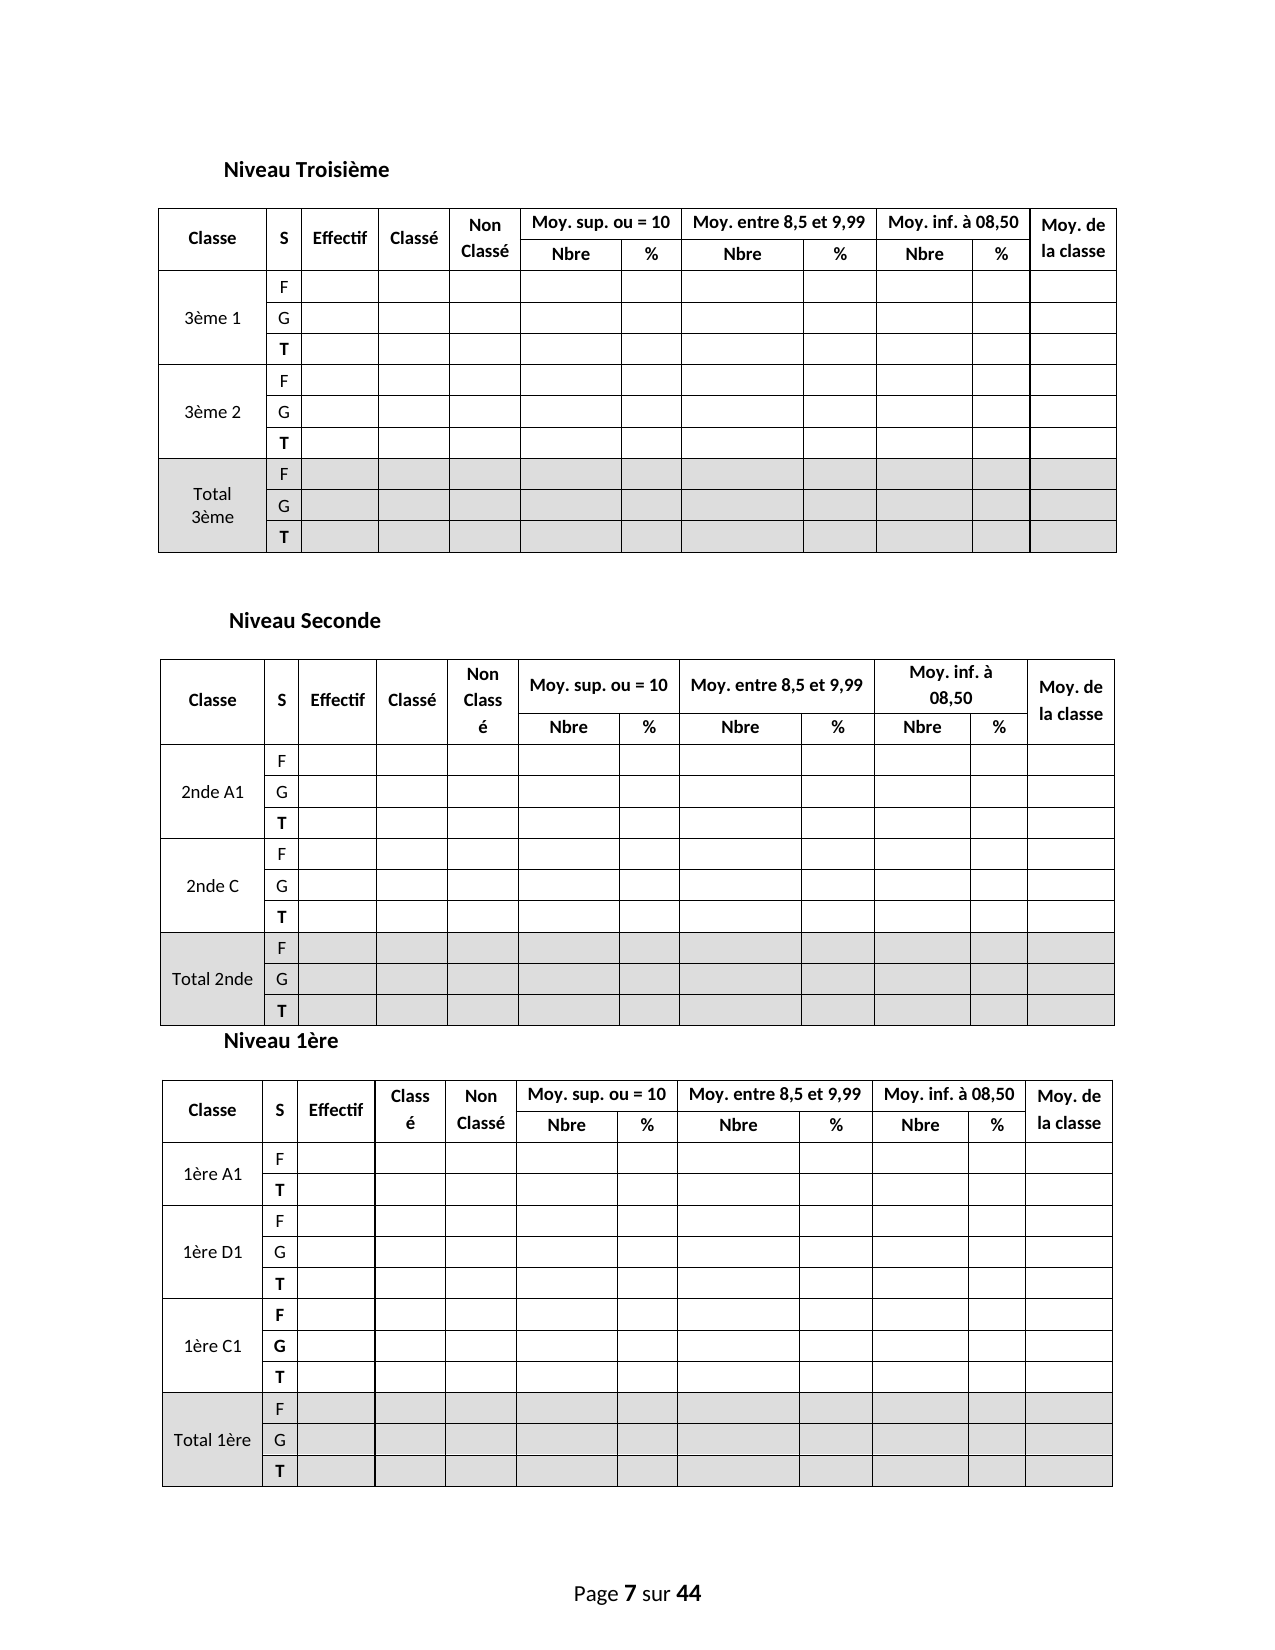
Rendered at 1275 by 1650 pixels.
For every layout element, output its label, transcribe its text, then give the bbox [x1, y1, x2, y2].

table_cell [448, 808, 518, 838]
table_cell [446, 1206, 516, 1236]
table_cell [376, 1268, 445, 1298]
table_cell [973, 490, 1029, 520]
table_header Non Classé [446, 1081, 516, 1142]
table_header Effectif [298, 1081, 374, 1142]
table_cell [622, 303, 681, 333]
table_cell % [804, 240, 876, 270]
table_cell [450, 334, 520, 364]
table_cell % [973, 240, 1029, 270]
table_cell [1026, 1393, 1112, 1423]
table_cell [376, 1456, 445, 1486]
table_cell G [265, 964, 298, 994]
text Niveau Troisième [150, 155, 1125, 183]
table_cell [1026, 1362, 1112, 1392]
table_header Moy. entre 8,5 et 9,99 [682, 209, 876, 239]
table_header Moy. de la classe [1028, 660, 1114, 744]
table_cell Nbre [682, 240, 803, 270]
table_cell [1028, 870, 1114, 900]
table_cell [446, 1424, 516, 1454]
table_cell [875, 964, 970, 994]
table_cell Total 1ère [163, 1393, 262, 1486]
table_cell [521, 365, 621, 395]
table_cell T [267, 521, 301, 552]
table_cell [680, 839, 801, 869]
table_cell [680, 933, 801, 963]
table_cell [446, 1143, 516, 1173]
table_cell [620, 870, 679, 900]
table_cell [450, 303, 520, 333]
table_cell [678, 1143, 799, 1173]
table_cell Nbre [877, 240, 972, 270]
table_cell [379, 334, 449, 364]
table_cell [973, 428, 1029, 458]
table_cell [682, 428, 803, 458]
table_cell [973, 459, 1029, 489]
table_cell Nbre [875, 714, 970, 744]
text Niveau Seconde [150, 606, 1125, 634]
table_header Classé [376, 1081, 445, 1142]
table_cell [875, 745, 970, 775]
table_cell [298, 1393, 374, 1423]
table_cell F [265, 933, 298, 963]
table_cell [1026, 1456, 1112, 1486]
table_cell [800, 1143, 872, 1173]
table_cell [971, 933, 1027, 963]
table_cell [622, 271, 681, 302]
table_cell [802, 933, 874, 963]
table_cell [379, 459, 449, 489]
table_cell [298, 1331, 374, 1361]
table_cell [873, 1143, 968, 1173]
table_header Non Classé [450, 209, 520, 270]
table_cell [804, 396, 876, 427]
table_cell [800, 1362, 872, 1392]
table_cell [377, 933, 447, 963]
table_cell [448, 776, 518, 807]
table_cell [1028, 901, 1114, 932]
table_cell [873, 1456, 968, 1486]
table_cell [678, 1362, 799, 1392]
table_cell [804, 490, 876, 520]
table_cell % [800, 1112, 872, 1142]
table_cell [521, 490, 621, 520]
table_cell [678, 1299, 799, 1329]
table_cell [680, 870, 801, 900]
table_cell [873, 1424, 968, 1454]
table_cell % [620, 714, 679, 744]
table_cell [877, 490, 972, 520]
table_header Classe [161, 660, 264, 744]
table_cell [873, 1331, 968, 1361]
table_cell [680, 995, 801, 1025]
table_cell [971, 808, 1027, 838]
table_cell G [267, 303, 301, 333]
table_cell [618, 1424, 677, 1454]
table_cell [1028, 839, 1114, 869]
table_cell [450, 396, 520, 427]
table_cell [521, 334, 621, 364]
table_cell [302, 521, 378, 552]
table_cell [804, 271, 876, 302]
text Niveau 1ère [150, 1026, 1125, 1054]
table_cell [450, 428, 520, 458]
table_cell [969, 1393, 1025, 1423]
table_cell [804, 303, 876, 333]
table_cell [802, 901, 874, 932]
table_cell F [267, 459, 301, 489]
table_cell [1026, 1206, 1112, 1236]
table_cell [302, 365, 378, 395]
table_header Moy. entre 8,5 et 9,99 [678, 1081, 872, 1111]
table_cell [873, 1206, 968, 1236]
table_cell [517, 1174, 617, 1204]
table_cell G [267, 490, 301, 520]
table_cell [802, 808, 874, 838]
table_cell [519, 808, 619, 838]
table_cell [802, 995, 874, 1025]
table_cell [618, 1456, 677, 1486]
table_cell % [971, 714, 1027, 744]
table_cell [877, 365, 972, 395]
table_cell [298, 1206, 374, 1236]
table_cell T [263, 1362, 297, 1392]
table_cell [377, 901, 447, 932]
table_cell [450, 521, 520, 552]
table_cell [519, 745, 619, 775]
table_cell [1026, 1143, 1112, 1173]
table_cell [969, 1331, 1025, 1361]
table_cell [1031, 490, 1116, 520]
table_cell [450, 365, 520, 395]
table_cell [1031, 428, 1116, 458]
table_cell [971, 839, 1027, 869]
table_cell % [618, 1112, 677, 1142]
table_cell [521, 521, 621, 552]
table_cell [971, 745, 1027, 775]
table_cell [973, 303, 1029, 333]
table_cell [376, 1237, 445, 1267]
table_cell 2nde A1 [161, 745, 264, 838]
table_cell [379, 396, 449, 427]
table_cell [971, 995, 1027, 1025]
table_header Moy. entre 8,5 et 9,99 [680, 660, 874, 713]
table_cell [620, 995, 679, 1025]
table_cell [517, 1393, 617, 1423]
table_cell % [969, 1112, 1025, 1142]
table_cell [678, 1268, 799, 1298]
table_cell [379, 428, 449, 458]
table_cell [802, 776, 874, 807]
table_cell [680, 964, 801, 994]
table_cell [298, 1237, 374, 1267]
table_cell [969, 1299, 1025, 1329]
table_cell [448, 995, 518, 1025]
table_header Classe [159, 209, 266, 270]
table_cell [298, 1456, 374, 1486]
table_cell [678, 1456, 799, 1486]
table_cell [804, 365, 876, 395]
table_cell [448, 901, 518, 932]
table_cell [969, 1268, 1025, 1298]
table_cell 3ème 2 [159, 365, 266, 458]
table_cell [802, 870, 874, 900]
table_cell [519, 776, 619, 807]
table_cell G [263, 1237, 297, 1267]
table_cell [618, 1174, 677, 1204]
table_cell [450, 271, 520, 302]
table_cell [682, 396, 803, 427]
table_cell Nbre [521, 240, 621, 270]
table_cell [973, 365, 1029, 395]
table_cell [875, 870, 970, 900]
table_cell T [263, 1456, 297, 1486]
table_cell [1028, 776, 1114, 807]
table_cell [973, 396, 1029, 427]
table_cell [519, 901, 619, 932]
table_cell [521, 271, 621, 302]
table_cell [877, 521, 972, 552]
table_cell Nbre [517, 1112, 617, 1142]
table_cell [1031, 521, 1116, 552]
table_cell 2nde C [161, 839, 264, 932]
table_cell [299, 745, 376, 775]
table_cell [519, 839, 619, 869]
table_cell [800, 1237, 872, 1267]
table_cell [969, 1206, 1025, 1236]
table_cell G [265, 870, 298, 900]
table_cell [377, 839, 447, 869]
table_header Moy. de la classe [1026, 1081, 1112, 1142]
table_cell [804, 334, 876, 364]
table_cell [519, 964, 619, 994]
table_cell [376, 1206, 445, 1236]
table_cell [622, 459, 681, 489]
table_cell [299, 901, 376, 932]
table_cell [620, 964, 679, 994]
table_cell [682, 271, 803, 302]
table_cell 1ère A1 [163, 1143, 262, 1204]
table_cell F [265, 745, 298, 775]
table_cell [1026, 1268, 1112, 1298]
table_cell T [263, 1174, 297, 1204]
table_header Classé [377, 660, 447, 744]
table_cell [376, 1393, 445, 1423]
table_cell [802, 745, 874, 775]
table_cell [969, 1424, 1025, 1454]
table_cell [622, 396, 681, 427]
table_cell [377, 745, 447, 775]
table_cell [299, 776, 376, 807]
table_cell [302, 334, 378, 364]
table_cell [873, 1362, 968, 1392]
table_cell [800, 1331, 872, 1361]
table_header Moy. inf. à 08,50 [875, 660, 1027, 713]
table_cell [377, 776, 447, 807]
table_cell [682, 490, 803, 520]
table_cell [302, 396, 378, 427]
table_cell [517, 1143, 617, 1173]
table_cell [618, 1268, 677, 1298]
table_cell F [263, 1299, 297, 1329]
table_cell [446, 1331, 516, 1361]
table_cell % [802, 714, 874, 744]
table_header Moy. inf. à 08,50 [877, 209, 1029, 239]
table_cell [377, 995, 447, 1025]
table_cell [376, 1143, 445, 1173]
table_header Moy. sup. ou = 10 [519, 660, 679, 713]
table_cell [680, 745, 801, 775]
table_cell [802, 964, 874, 994]
table_cell [302, 271, 378, 302]
table_cell [618, 1393, 677, 1423]
table_cell [620, 808, 679, 838]
table_cell [446, 1268, 516, 1298]
table_cell F [263, 1143, 297, 1173]
table_cell [873, 1237, 968, 1267]
table_cell [517, 1424, 617, 1454]
table_cell [877, 459, 972, 489]
table_cell [446, 1237, 516, 1267]
table_cell [376, 1299, 445, 1329]
table_cell 3ème 1 [159, 271, 266, 364]
table_header S [265, 660, 298, 744]
table_cell [302, 459, 378, 489]
table_cell [622, 365, 681, 395]
table_cell Nbre [678, 1112, 799, 1142]
table_cell [299, 933, 376, 963]
table_cell [969, 1456, 1025, 1486]
table_cell [620, 901, 679, 932]
table_cell [299, 964, 376, 994]
table_cell [877, 428, 972, 458]
table_cell [618, 1299, 677, 1329]
table_cell [680, 901, 801, 932]
table_cell Total 2nde [161, 933, 264, 1025]
table_cell [446, 1299, 516, 1329]
table_cell T [263, 1268, 297, 1298]
table_cell [678, 1174, 799, 1204]
table_cell [680, 776, 801, 807]
table_cell [450, 459, 520, 489]
table_cell [678, 1206, 799, 1236]
table_header Moy. de la classe [1031, 209, 1116, 270]
table_cell [521, 428, 621, 458]
table_cell [622, 428, 681, 458]
table_cell [800, 1299, 872, 1329]
table_cell [620, 839, 679, 869]
table_cell [517, 1331, 617, 1361]
table_cell [376, 1174, 445, 1204]
table_cell T [267, 428, 301, 458]
table_cell [448, 964, 518, 994]
table_cell [298, 1143, 374, 1173]
table_cell [517, 1362, 617, 1392]
table_cell [446, 1174, 516, 1204]
table_cell [973, 521, 1029, 552]
table_cell [1031, 334, 1116, 364]
table_cell [517, 1456, 617, 1486]
table_cell [521, 396, 621, 427]
table_cell [519, 933, 619, 963]
table_cell [1031, 365, 1116, 395]
table_cell [448, 839, 518, 869]
table_header S [263, 1081, 297, 1142]
table_cell [446, 1456, 516, 1486]
table_cell [1026, 1299, 1112, 1329]
table_cell [873, 1299, 968, 1329]
table_cell [873, 1393, 968, 1423]
table_cell [379, 303, 449, 333]
table_cell [1026, 1331, 1112, 1361]
table_cell [302, 303, 378, 333]
table_cell T [265, 808, 298, 838]
table_cell T [267, 334, 301, 364]
table_cell [877, 271, 972, 302]
table_cell [298, 1174, 374, 1204]
table_cell [678, 1237, 799, 1267]
table_cell [877, 303, 972, 333]
table_cell [682, 334, 803, 364]
table_cell F [267, 365, 301, 395]
table_cell [517, 1237, 617, 1267]
table_cell [804, 428, 876, 458]
table_cell [377, 964, 447, 994]
table_header Moy. sup. ou = 10 [517, 1081, 677, 1111]
table_header Moy. sup. ou = 10 [521, 209, 681, 239]
table_cell F [263, 1393, 297, 1423]
table_cell [1028, 808, 1114, 838]
table_cell [298, 1362, 374, 1392]
table_header Classe [163, 1081, 262, 1142]
table_cell [379, 365, 449, 395]
table_cell [517, 1299, 617, 1329]
table_cell [519, 870, 619, 900]
table_cell F [265, 839, 298, 869]
table_cell % [622, 240, 681, 270]
table_cell [618, 1206, 677, 1236]
table_cell [517, 1206, 617, 1236]
table_cell [302, 428, 378, 458]
table_cell 1ère D1 [163, 1206, 262, 1298]
table_cell [299, 839, 376, 869]
table_cell [971, 964, 1027, 994]
table_cell [678, 1331, 799, 1361]
table_cell [379, 490, 449, 520]
table_cell [678, 1393, 799, 1423]
table_cell [875, 839, 970, 869]
table_cell [622, 521, 681, 552]
table_cell [800, 1174, 872, 1204]
table_cell [517, 1268, 617, 1298]
table_cell [804, 521, 876, 552]
table_cell Total 3ème [159, 459, 266, 552]
table_cell [800, 1456, 872, 1486]
table_cell [379, 521, 449, 552]
table_header Effectif [299, 660, 376, 744]
table_cell [1026, 1424, 1112, 1454]
table_cell [377, 808, 447, 838]
table_cell [1031, 459, 1116, 489]
table_cell [802, 839, 874, 869]
table_cell G [267, 396, 301, 427]
table_cell [973, 334, 1029, 364]
table_cell [682, 303, 803, 333]
table_cell G [265, 776, 298, 807]
table_cell [875, 776, 970, 807]
table_cell G [263, 1424, 297, 1454]
table_cell [804, 459, 876, 489]
table_header Classé [379, 209, 449, 270]
table_header Non Classé [448, 660, 518, 744]
table_cell [299, 808, 376, 838]
table_cell [873, 1268, 968, 1298]
table_cell F [267, 271, 301, 302]
table_header S [267, 209, 301, 270]
table_cell [1028, 995, 1114, 1025]
table_cell [519, 995, 619, 1025]
table_cell [521, 303, 621, 333]
table_cell [875, 901, 970, 932]
table_cell T [265, 901, 298, 932]
table_cell [620, 933, 679, 963]
table_cell [377, 870, 447, 900]
table_cell 1ère C1 [163, 1299, 262, 1392]
table_header Moy. inf. à 08,50 [873, 1081, 1025, 1111]
table_cell [678, 1424, 799, 1454]
table_cell [1031, 396, 1116, 427]
table_cell [376, 1424, 445, 1454]
table_cell [446, 1362, 516, 1392]
table_cell [680, 808, 801, 838]
table_cell [1031, 271, 1116, 302]
table_cell Nbre [519, 714, 619, 744]
table_cell [800, 1393, 872, 1423]
table_cell [302, 490, 378, 520]
table_cell [618, 1143, 677, 1173]
table_cell [298, 1424, 374, 1454]
table_cell [376, 1362, 445, 1392]
table_cell [971, 776, 1027, 807]
table_cell [971, 901, 1027, 932]
table_cell [376, 1331, 445, 1361]
table_cell [448, 933, 518, 963]
table_cell [448, 870, 518, 900]
table_cell [877, 334, 972, 364]
table_cell [875, 933, 970, 963]
table_cell [1028, 964, 1114, 994]
table_cell [622, 334, 681, 364]
table_cell [450, 490, 520, 520]
table_cell [973, 271, 1029, 302]
table_cell [618, 1362, 677, 1392]
table_cell [969, 1237, 1025, 1267]
table_cell [875, 995, 970, 1025]
table_cell [620, 745, 679, 775]
table_cell [800, 1424, 872, 1454]
table_cell [1028, 933, 1114, 963]
table_cell [877, 396, 972, 427]
table_cell [1031, 303, 1116, 333]
table_cell [971, 870, 1027, 900]
table_cell [873, 1174, 968, 1204]
table_cell Nbre [680, 714, 801, 744]
table_cell [521, 459, 621, 489]
table_cell F [263, 1206, 297, 1236]
table_cell G [263, 1331, 297, 1361]
table_cell [875, 808, 970, 838]
table_cell [800, 1268, 872, 1298]
table_cell [969, 1174, 1025, 1204]
table_cell [682, 521, 803, 552]
table_cell [682, 459, 803, 489]
table_cell Nbre [873, 1112, 968, 1142]
table_cell [298, 1299, 374, 1329]
table_cell [682, 365, 803, 395]
table_cell [800, 1206, 872, 1236]
table_cell [379, 271, 449, 302]
table_cell [446, 1393, 516, 1423]
table_cell [1026, 1174, 1112, 1204]
table_cell [618, 1331, 677, 1361]
table_cell [448, 745, 518, 775]
table_cell [1028, 745, 1114, 775]
table_cell [969, 1143, 1025, 1173]
table_cell [1026, 1237, 1112, 1267]
table_cell T [265, 995, 298, 1025]
table_cell [299, 995, 376, 1025]
table_cell [618, 1237, 677, 1267]
table_cell [622, 490, 681, 520]
table_cell [298, 1268, 374, 1298]
table_cell [620, 776, 679, 807]
table_header Effectif [302, 209, 378, 270]
table_cell [969, 1362, 1025, 1392]
table_cell [299, 870, 376, 900]
